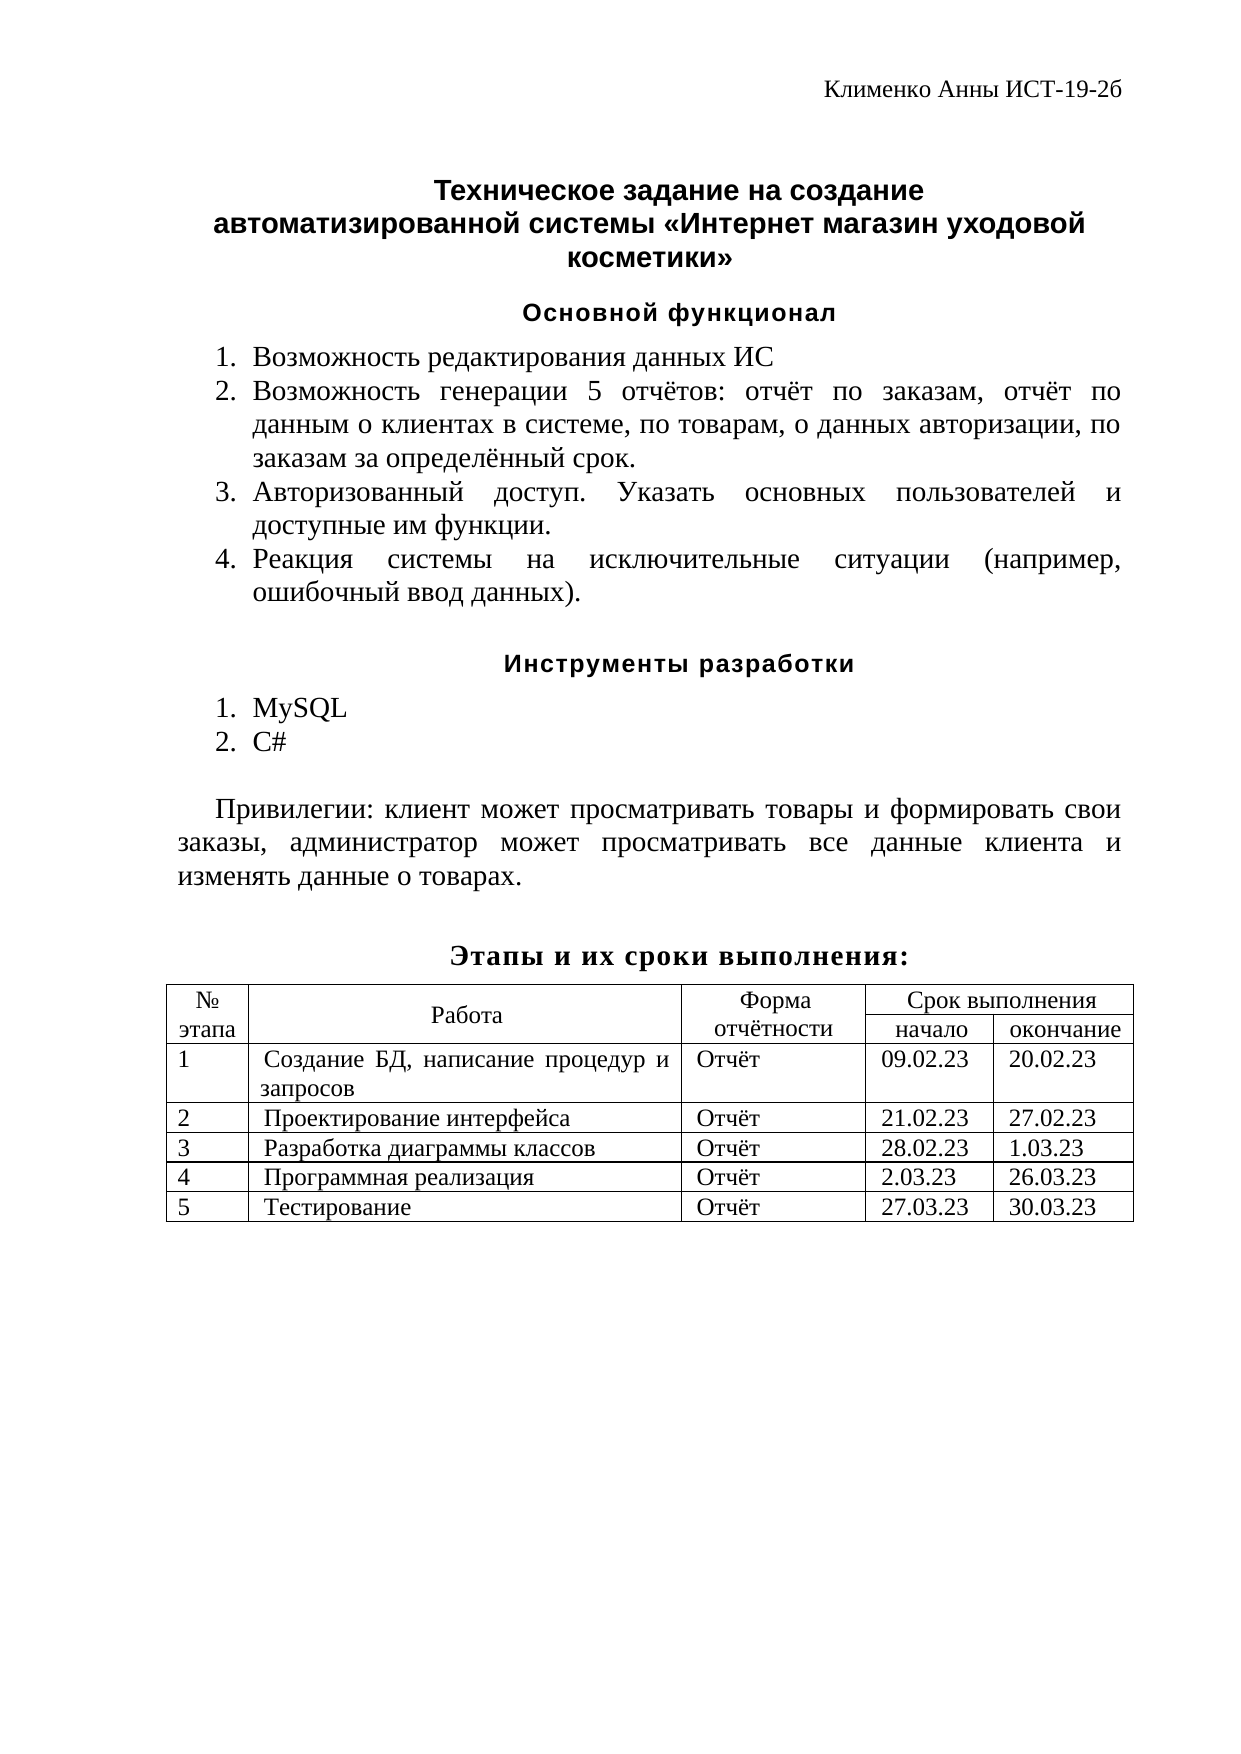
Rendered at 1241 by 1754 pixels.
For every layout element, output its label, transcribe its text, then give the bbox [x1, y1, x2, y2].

subtitle Основной функционал [177, 298, 1122, 327]
table_cell 30.03.23 [994, 1192, 1133, 1221]
table_cell 1 [167, 1044, 248, 1102]
table_cell Создание БД, написание процедур и запросов [249, 1044, 681, 1102]
table_cell Программная реализация [249, 1163, 681, 1191]
table_cell 21.02.23 [866, 1103, 993, 1132]
list Авторизованный доступ. Указать основных пользователей и доступные им функции. [215, 474, 1122, 541]
list C# [215, 724, 1122, 757]
table_cell 27.02.23 [994, 1103, 1133, 1132]
table_cell 09.02.23 [866, 1044, 993, 1102]
subtitle Инструменты разработки [177, 649, 1122, 678]
table_header Форма отчётности [682, 985, 865, 1043]
table_cell Отчёт [682, 1133, 865, 1161]
table_cell 4 [167, 1163, 248, 1191]
list Реакция системы на исключительные ситуации (например, ошибочный ввод данных). [215, 541, 1122, 608]
table_cell 28.02.23 [866, 1133, 993, 1161]
text Техническое задание на создание автоматизированной системы «Интернет магазин уходовой косметики» [177, 173, 1122, 273]
table_cell 1.03.23 [994, 1133, 1133, 1161]
subtitle Этапы и их сроки выполнения: [177, 938, 1122, 971]
table_cell 5 [167, 1192, 248, 1221]
table_header № этапа [167, 985, 248, 1043]
table_header Срок выполнения [866, 985, 1133, 1013]
table_cell 2 [167, 1103, 248, 1132]
table_cell 3 [167, 1133, 248, 1161]
table_cell Отчёт [682, 1103, 865, 1132]
table_cell Тестирование [249, 1192, 681, 1221]
table_cell 2.03.23 [866, 1163, 993, 1191]
list MySQL [215, 690, 1122, 724]
table_cell 20.02.23 [994, 1044, 1133, 1102]
table_cell Разработка диаграммы классов [249, 1133, 681, 1161]
text Привилегии: клиент может просматривать товары и формировать свои заказы, администратор может просматривать все данные клиента и изменять данные о товарах. [177, 791, 1122, 892]
table_cell Проектирование интерфейса [249, 1103, 681, 1132]
table_header Работа [249, 985, 681, 1043]
table_cell 27.03.23 [866, 1192, 993, 1221]
table_cell Отчёт [682, 1192, 865, 1221]
table_cell окончание [994, 1015, 1133, 1043]
list Возможность генерации 5 отчётов: отчёт по заказам, отчёт по данным о клиентах в системе, по товарам, о данных авторизации, по заказам за определённый срок. [215, 373, 1122, 474]
table_cell 26.03.23 [994, 1163, 1133, 1191]
table_cell начало [866, 1015, 993, 1043]
list Возможность редактирования данных ИС [215, 339, 1122, 373]
table_cell Отчёт [682, 1163, 865, 1191]
table_cell Отчёт [682, 1044, 865, 1102]
